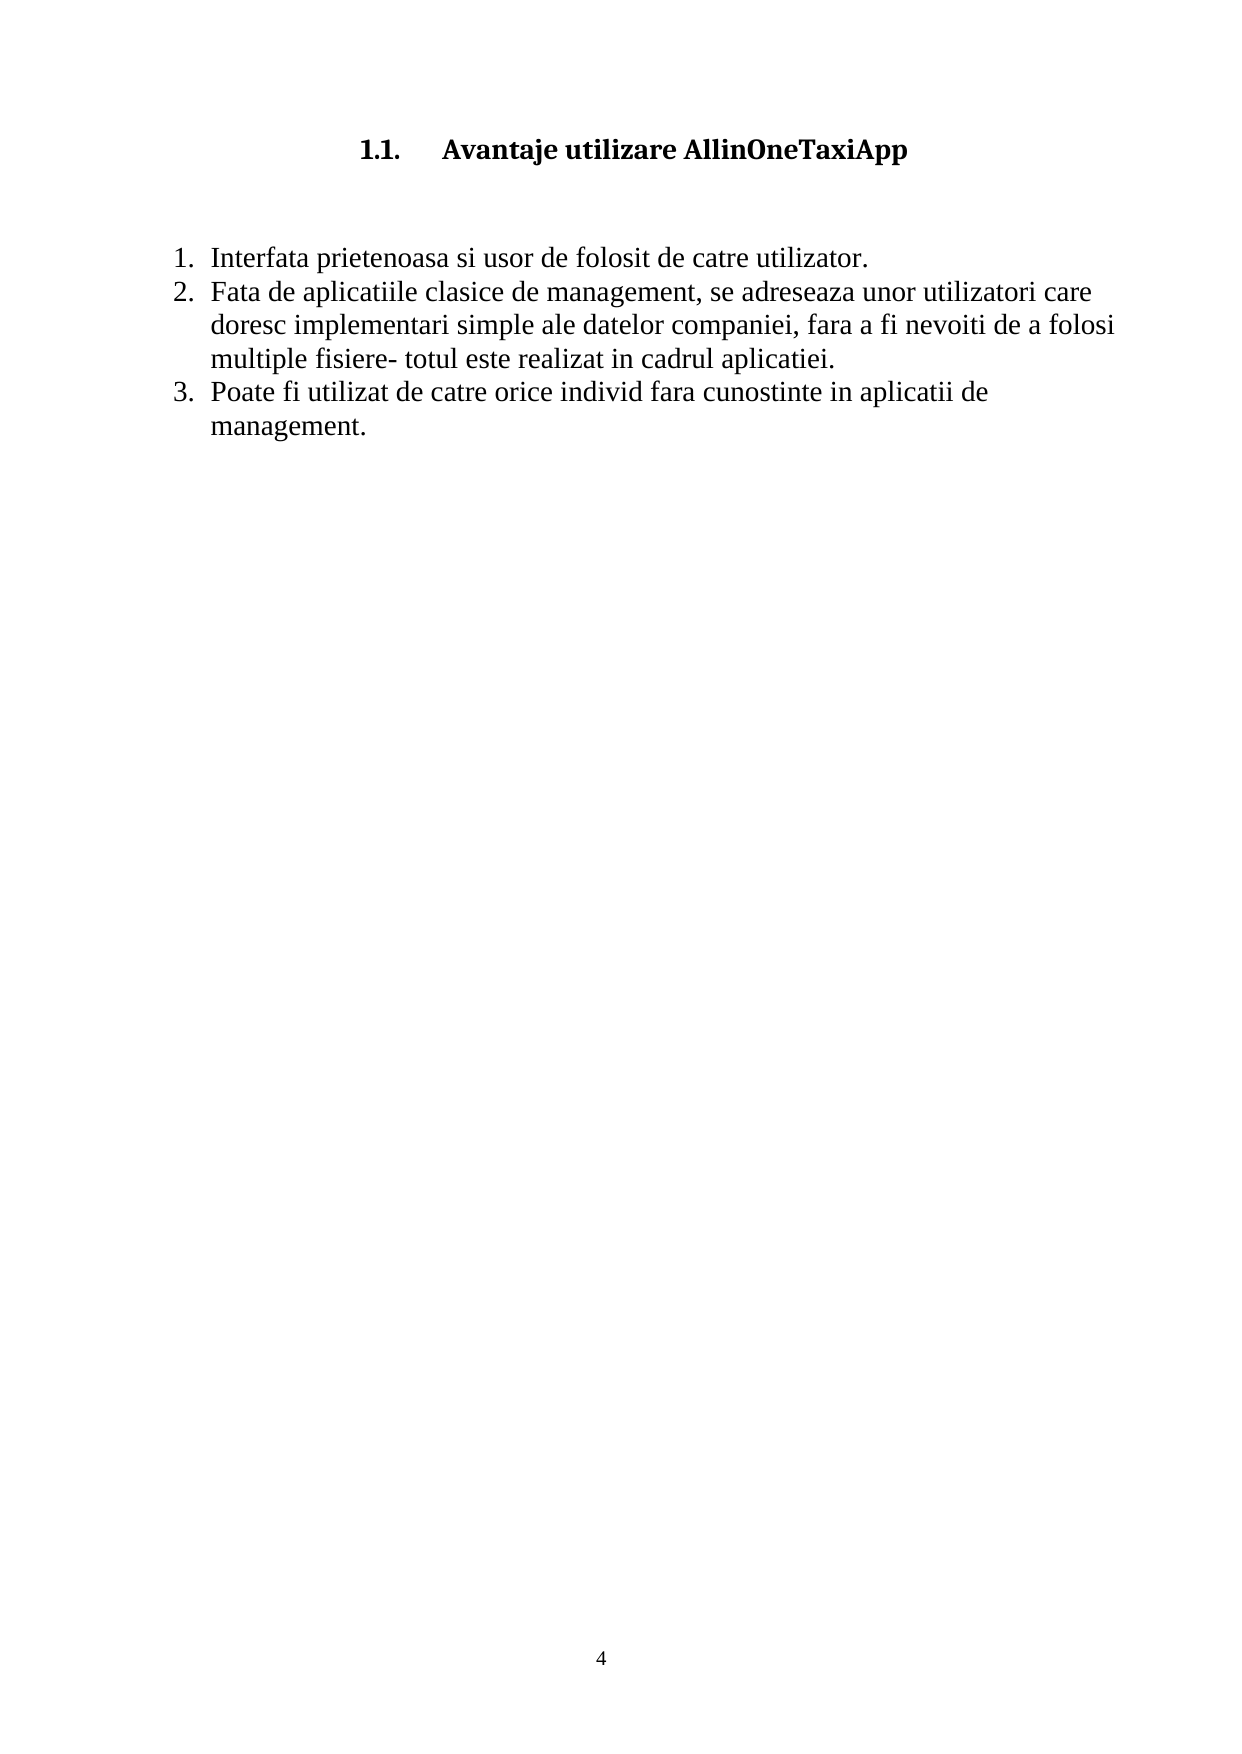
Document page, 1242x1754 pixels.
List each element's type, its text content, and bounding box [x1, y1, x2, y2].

list Poate fi utilizat de catre orice individ fara cunostinte in aplicatii de management. [173, 374, 1135, 441]
list Fata de aplicatiile clasice de management, se adreseaza unor utilizatori care doresc implementari simple ale datelor companiei, fara a fi nevoiti de a folosi multiple fisiere- totul este realizat in cadrul aplicatiei. [173, 274, 1135, 374]
subtitle Avantaje utilizare AllinOneTaxiApp [360, 133, 1135, 167]
list Interfata prietenoasa si usor de folosit de catre utilizator. [173, 240, 1135, 274]
